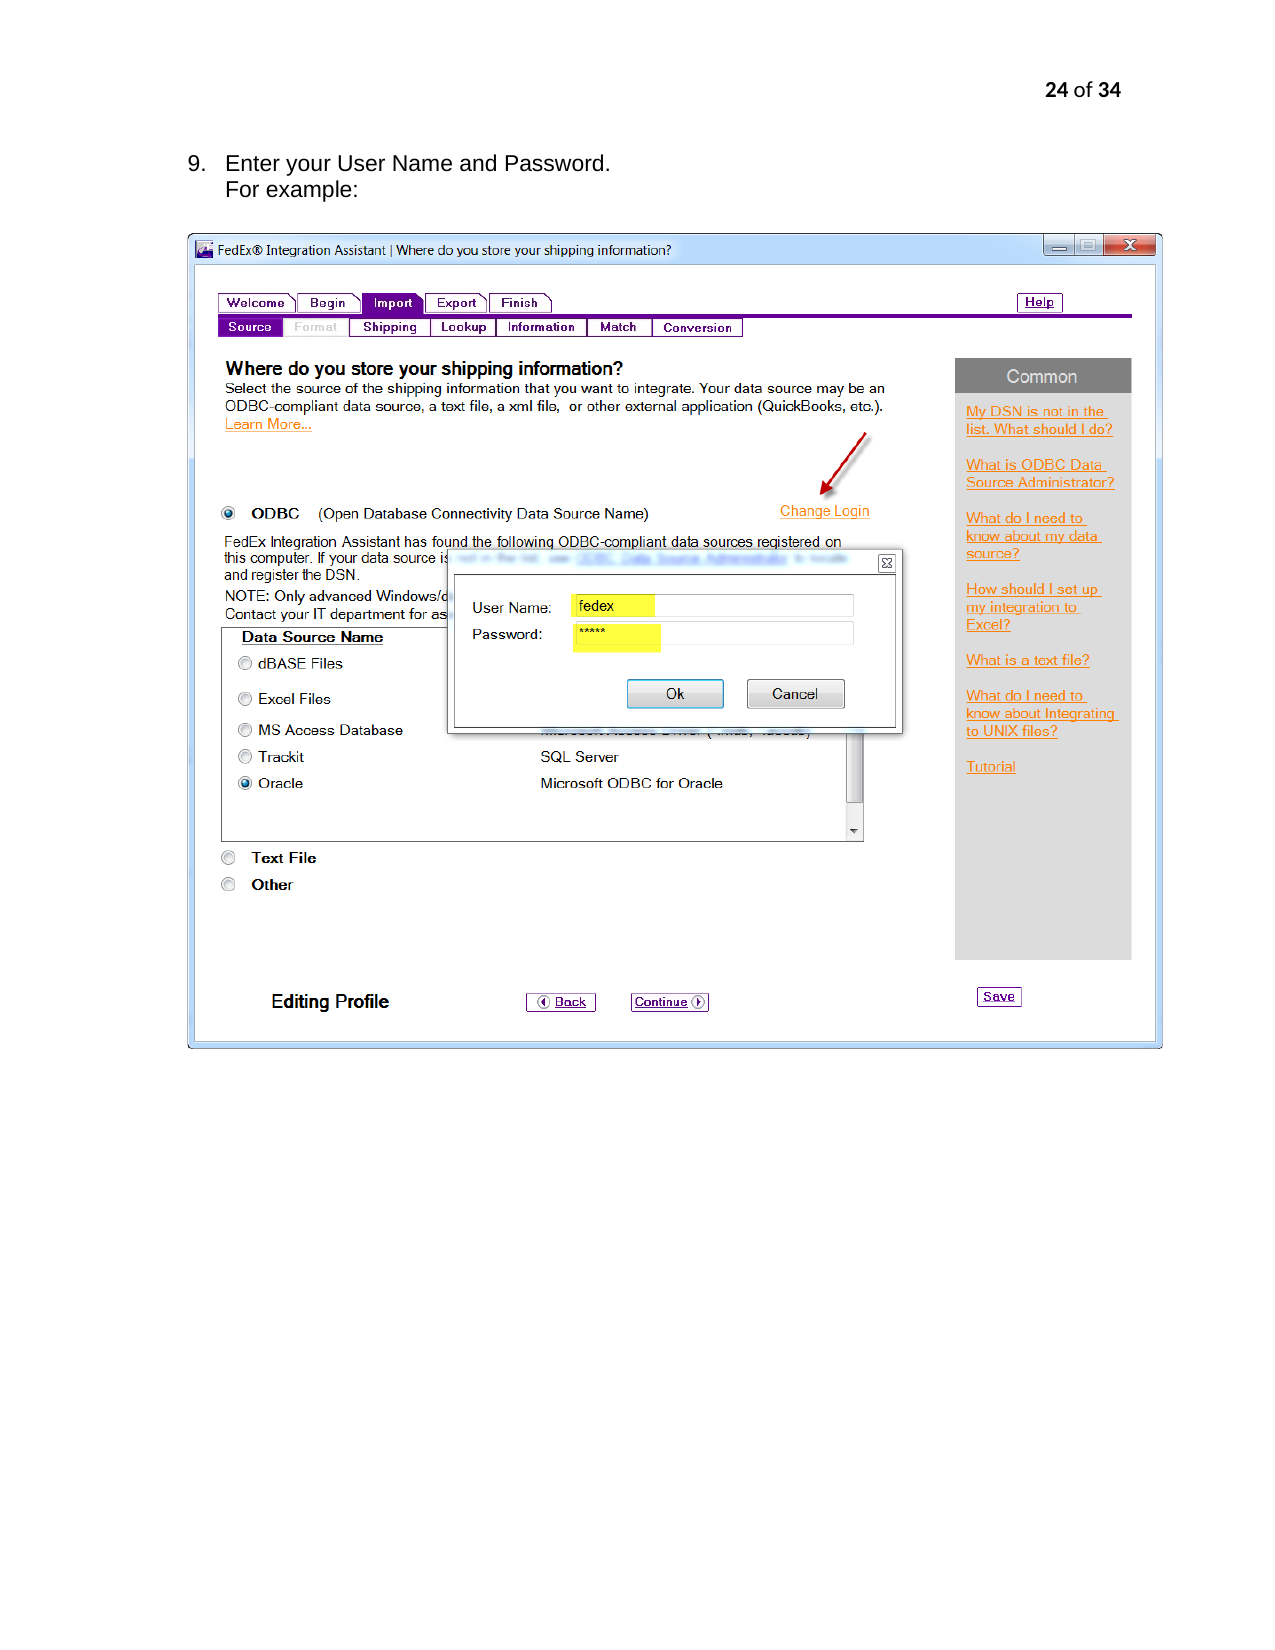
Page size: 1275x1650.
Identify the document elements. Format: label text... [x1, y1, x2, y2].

list For example: [225, 176, 1125, 203]
picture [187, 233, 1163, 1049]
list Enter your User Name and Password. [187, 150, 1125, 176]
